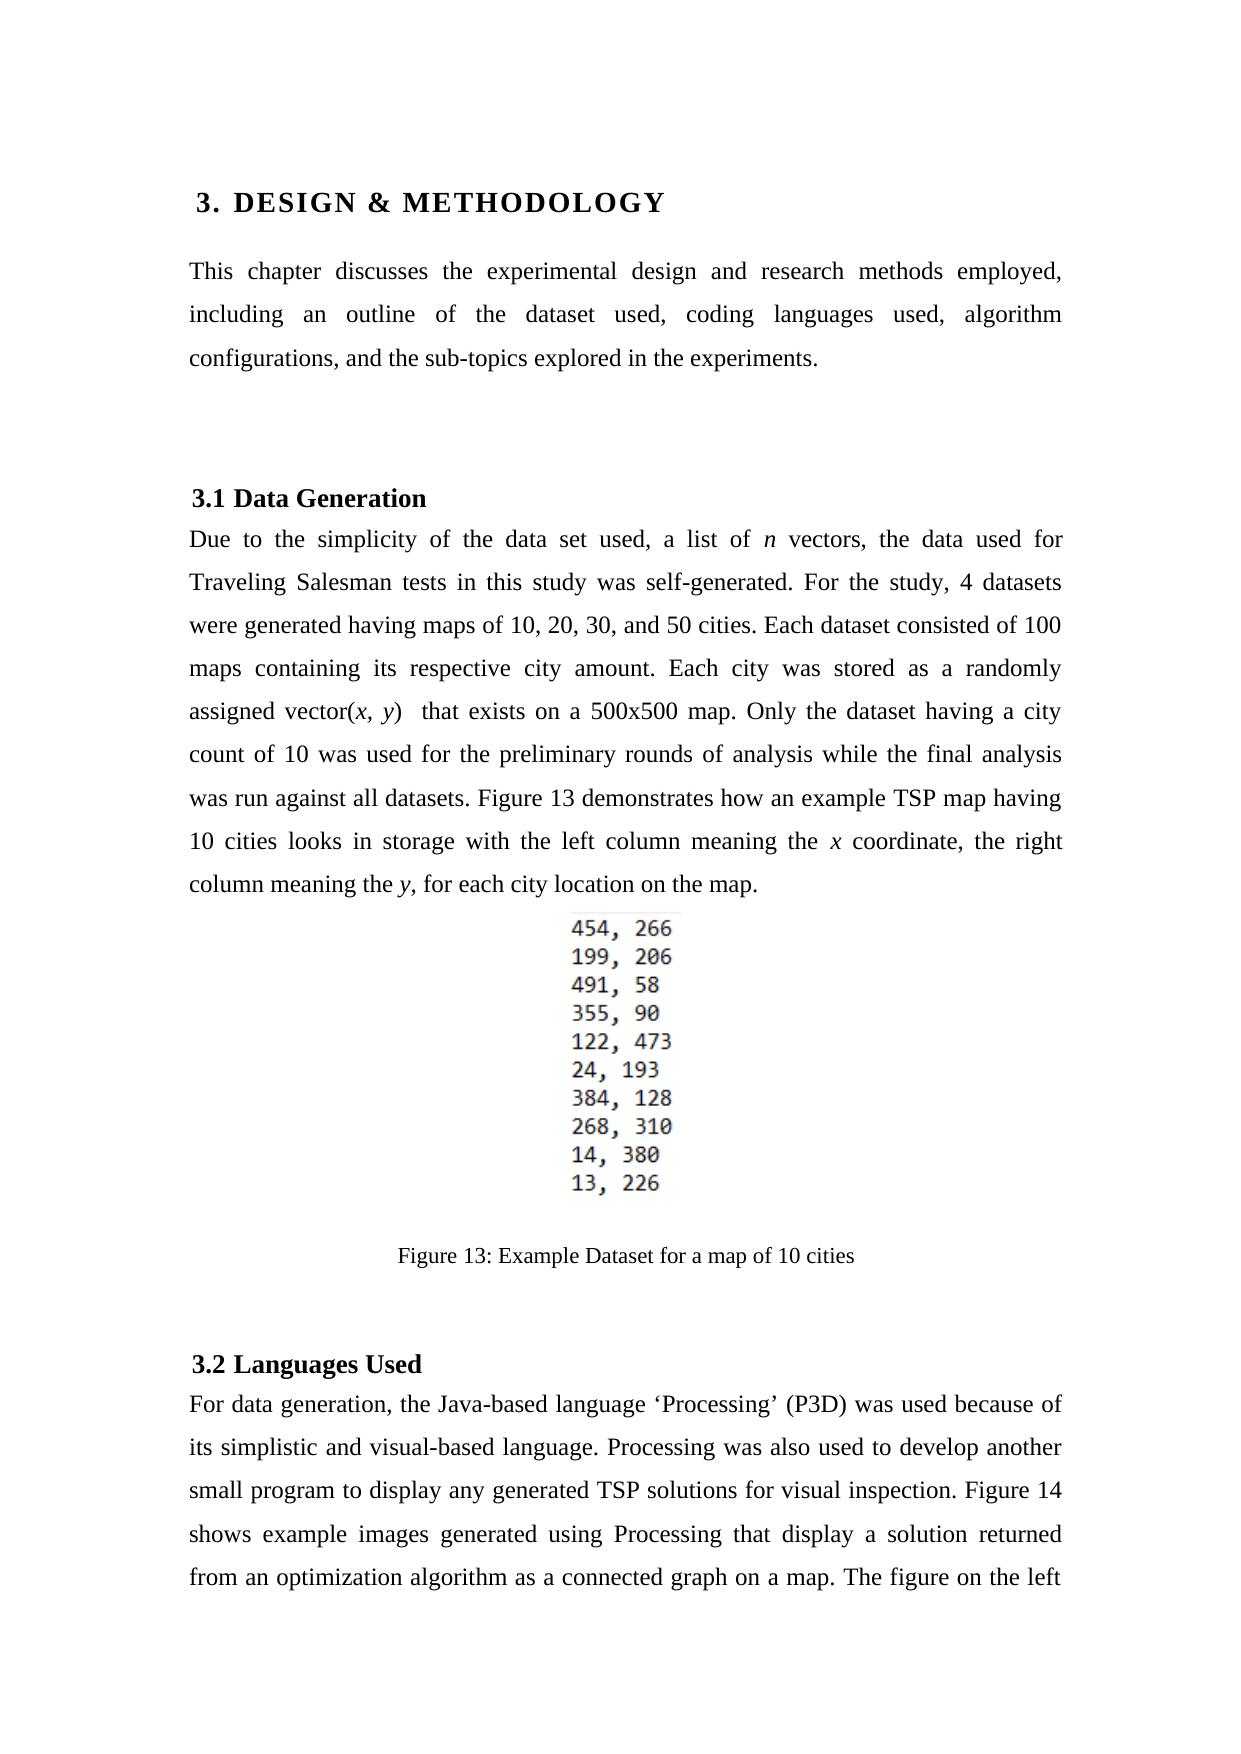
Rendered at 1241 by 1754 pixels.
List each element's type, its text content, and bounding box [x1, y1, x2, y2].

text This chapter discusses the experimental design and research methods employed, including an outline of the dataset used, coding languages used, algorithm configurations, and the sub-topics explored in the experiments. [189, 256, 1063, 371]
subtitle Design & Methodology [196, 185, 1063, 219]
text Figure 13: Example Dataset for a map of 10 cities [189, 1242, 1063, 1268]
subtitle Languages Used [192, 1348, 1063, 1379]
text Due to the simplicity of the data set used, a list of n vectors, the data used for Traveling Salesman tests in this study was self-generated. For the study, 4 datasets were generated having maps of 10, 20, 30, and 50 cities. Each dataset consisted of 100 maps containing its respective city amount. Each city was stored as a randomly assigned vector(x, y) that exists on a 500x500 map. Only the dataset having a city count of 10 was used for the preliminary rounds of analysis while the final analysis was run against all datasets. Figure 13 demonstrates how an example TSP map having 10 cities looks in storage with the left column meaning the x coordinate, the right column meaning the y, for each city location on the map. [189, 524, 1063, 898]
subtitle Data Generation [192, 482, 1063, 513]
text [189, 1389, 1063, 1591]
picture [570, 912, 682, 1216]
